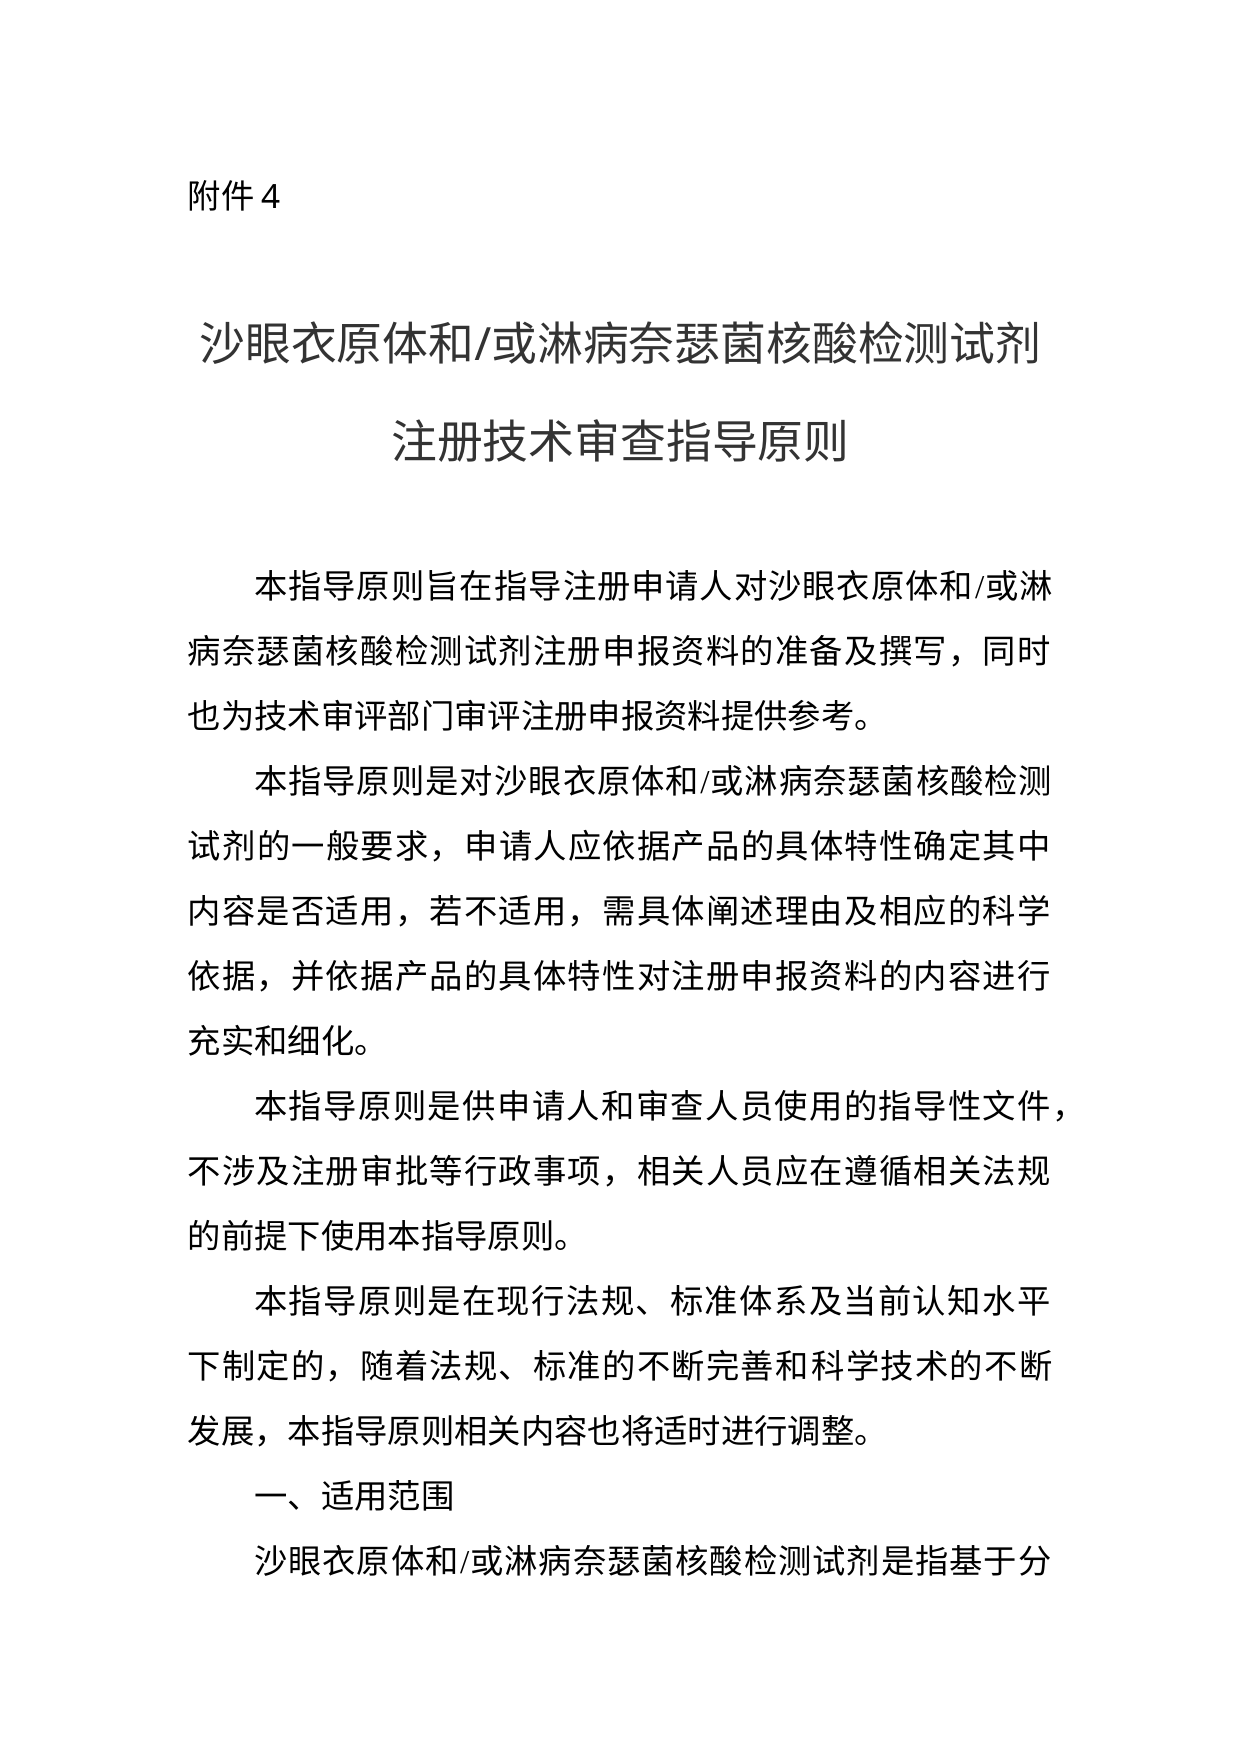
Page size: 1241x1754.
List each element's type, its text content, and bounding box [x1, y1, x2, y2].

text 本指导原则旨在指导注册申请人对沙眼衣原体和/或淋病奈瑟菌核酸检测试剂注册申报资料的准备及撰写，同时也为技术审评部门审评注册申报资料提供参考。 [187, 552, 1053, 747]
text 本指导原则是对沙眼衣原体和/或淋病奈瑟菌核酸检测试剂的一般要求，申请人应依据产品的具体特性确定其中内容是否适用，若不适用，需具体阐述理由及相应的科学依据，并依据产品的具体特性对注册申报资料的内容进行充实和细化。 [187, 747, 1053, 1072]
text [187, 1527, 1053, 1592]
text 一、适用范围 [187, 1462, 1053, 1527]
text 附件4 [187, 162, 1053, 227]
text 注册技术审查指导原则 [187, 389, 1053, 487]
text 本指导原则是供申请人和审查人员使用的指导性文件，不涉及注册审批等行政事项，相关人员应在遵循相关法规的前提下使用本指导原则。 [187, 1072, 1053, 1267]
text 本指导原则是在现行法规、标准体系及当前认知水平下制定的，随着法规、标准的不断完善和科学技术的不断发展，本指导原则相关内容也将适时进行调整。 [187, 1267, 1053, 1462]
text 沙眼衣原体和/或淋病奈瑟菌核酸检测试剂 [187, 292, 1053, 389]
